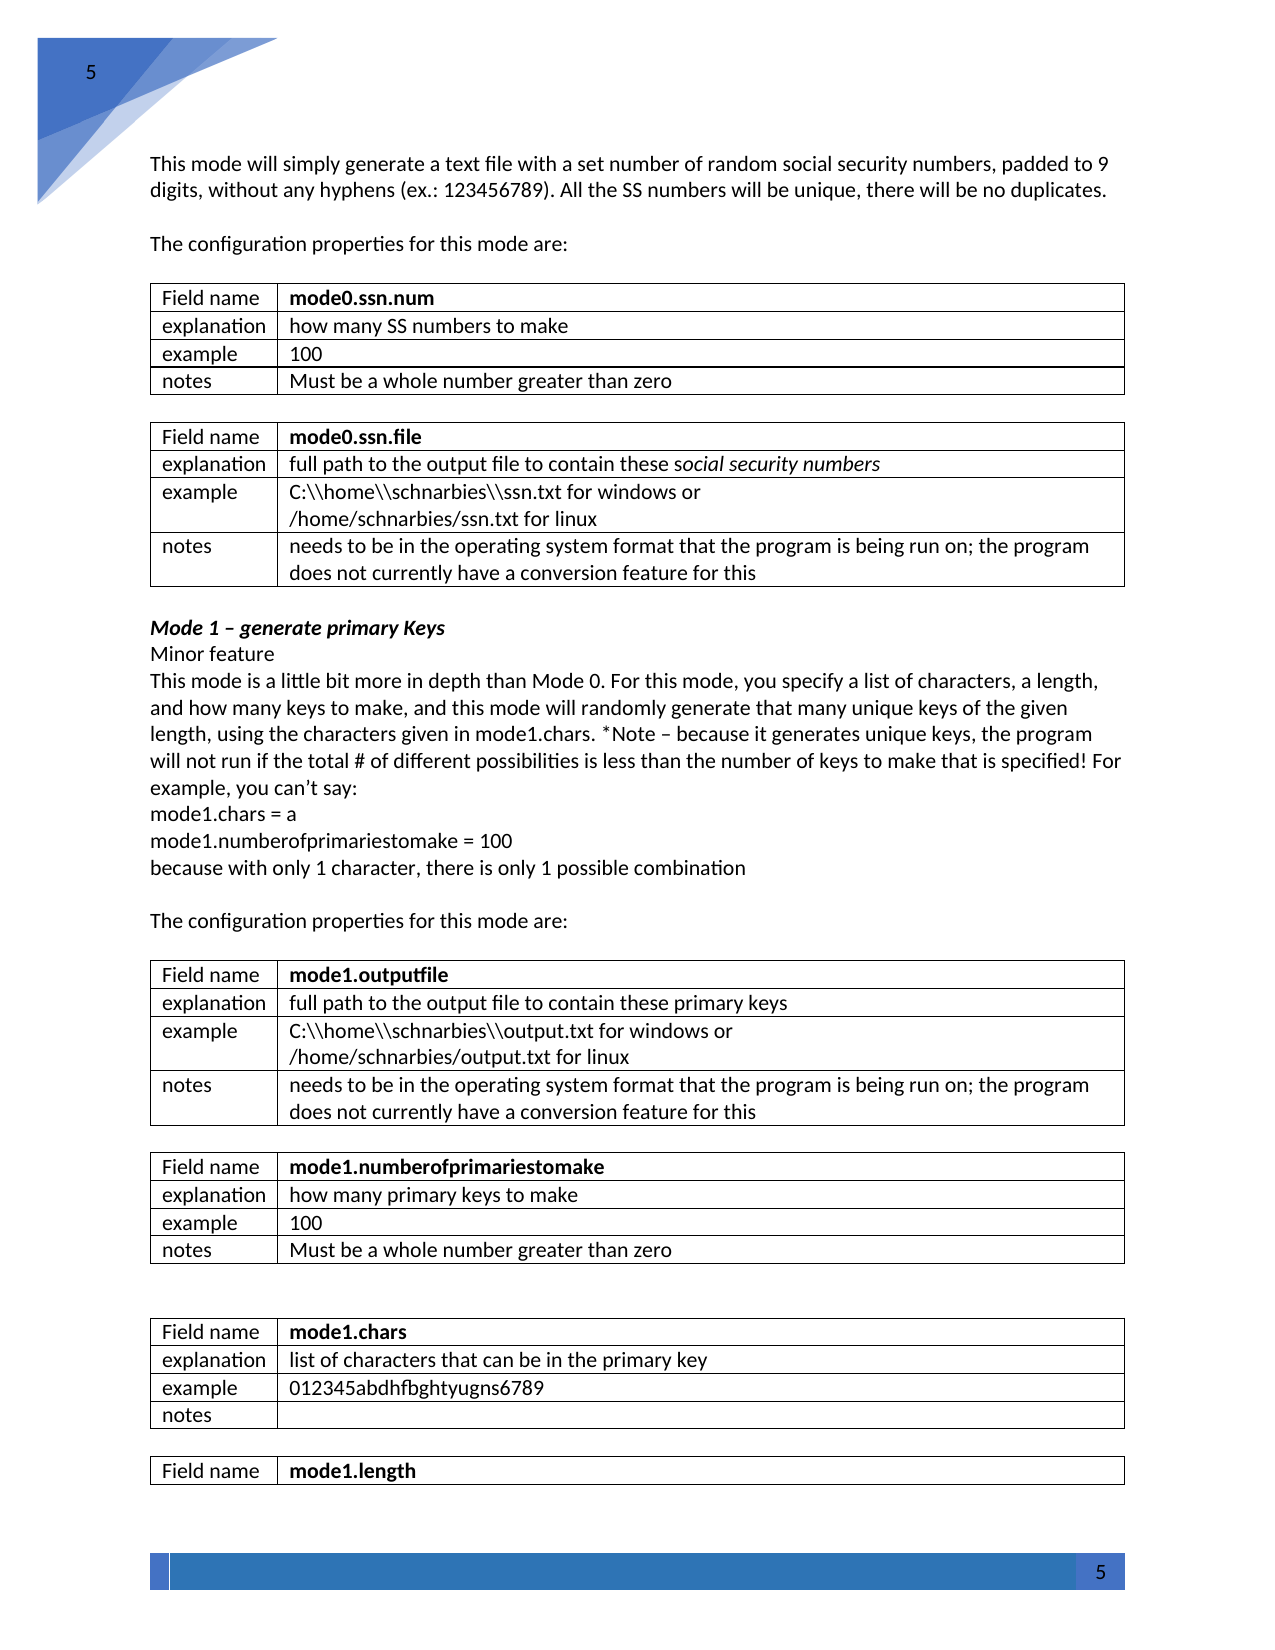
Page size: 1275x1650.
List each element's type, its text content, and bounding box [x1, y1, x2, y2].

table_cell example [151, 340, 277, 366]
text Mode 1 – generate primary Keys [150, 614, 1125, 640]
table_header mode1.outputfile [278, 961, 1124, 988]
table_cell C:\\home\\schnarbies\\output.txt for windows or /home/schnarbies/output.txt for linux [278, 1017, 1124, 1070]
table_cell notes [151, 1402, 277, 1428]
table_cell notes [151, 1071, 277, 1124]
table_cell example [151, 1017, 277, 1070]
table_cell [278, 1402, 1124, 1428]
text This mode is a little bit more in depth than Mode 0. For this mode, you specify a list of characters, a length, and how many keys to make, and this mode will randomly generate that many unique keys of the given length, using the characters given in mode1.chars. *Note – because it generates unique keys, the program will not run if the total # of different possibilities is less than the number of keys to make that is specified! For example, you can’t say: [150, 667, 1125, 800]
table_cell full path to the output file to contain these social security numbers [278, 451, 1124, 477]
table_header Field name [151, 1457, 277, 1484]
table_cell how many SS numbers to make [278, 312, 1124, 339]
table_header mode0.ssn.num [278, 284, 1124, 311]
table_cell needs to be in the operating system format that the program is being run on; the program does not currently have a conversion feature for this [278, 533, 1124, 586]
table_header Field name [151, 423, 277, 449]
table_header mode1.chars [278, 1319, 1124, 1345]
table_cell 100 [278, 340, 1124, 366]
table_cell C:\\home\\schnarbies\\ssn.txt for windows or /home/schnarbies/ssn.txt for linux [278, 478, 1124, 532]
table_cell example [151, 478, 277, 532]
table_cell notes [151, 368, 277, 394]
table_cell full path to the output file to contain these primary keys [278, 989, 1124, 1016]
table_cell notes [151, 1236, 277, 1263]
text because with only 1 character, there is only 1 possible combination [150, 854, 1125, 880]
table_cell explanation [151, 312, 277, 339]
table_header Field name [151, 1153, 277, 1180]
table_cell explanation [151, 989, 277, 1016]
table_header Field name [151, 1319, 277, 1345]
table_cell list of characters that can be in the primary key [278, 1346, 1124, 1373]
text The configuration properties for this mode are: [150, 230, 1125, 257]
table_cell how many primary keys to make [278, 1181, 1124, 1208]
table_cell Must be a whole number greater than zero [278, 1236, 1124, 1263]
table_cell explanation [151, 1346, 277, 1373]
table_cell explanation [151, 451, 277, 477]
table_cell notes [151, 533, 277, 586]
table_header Field name [151, 284, 277, 311]
table_header mode1.length [278, 1457, 1124, 1484]
table_cell Must be a whole number greater than zero [278, 368, 1124, 394]
table_cell example [151, 1209, 277, 1235]
text Minor feature [150, 640, 1125, 667]
text mode1.numberofprimariestomake = 100 [150, 827, 1125, 854]
table_header Field name [151, 961, 277, 988]
text The configuration properties for this mode are: [150, 907, 1125, 934]
table_cell 012345abdhfbghtyugns6789 [278, 1374, 1124, 1401]
table_cell explanation [151, 1181, 277, 1208]
table_cell needs to be in the operating system format that the program is being run on; the program does not currently have a conversion feature for this [278, 1071, 1124, 1124]
table_cell 100 [278, 1209, 1124, 1235]
text mode1.chars = a [150, 800, 1125, 827]
table_cell example [151, 1374, 277, 1401]
table_header mode0.ssn.file [278, 423, 1124, 449]
table_header mode1.numberofprimariestomake [278, 1153, 1124, 1180]
text This mode will simply generate a text file with a set number of random social security numbers, padded to 9 digits, without any hyphens (ex.: 123456789). All the SS numbers will be unique, there will be no duplicates. [150, 150, 1125, 203]
picture [37, 37, 279, 206]
